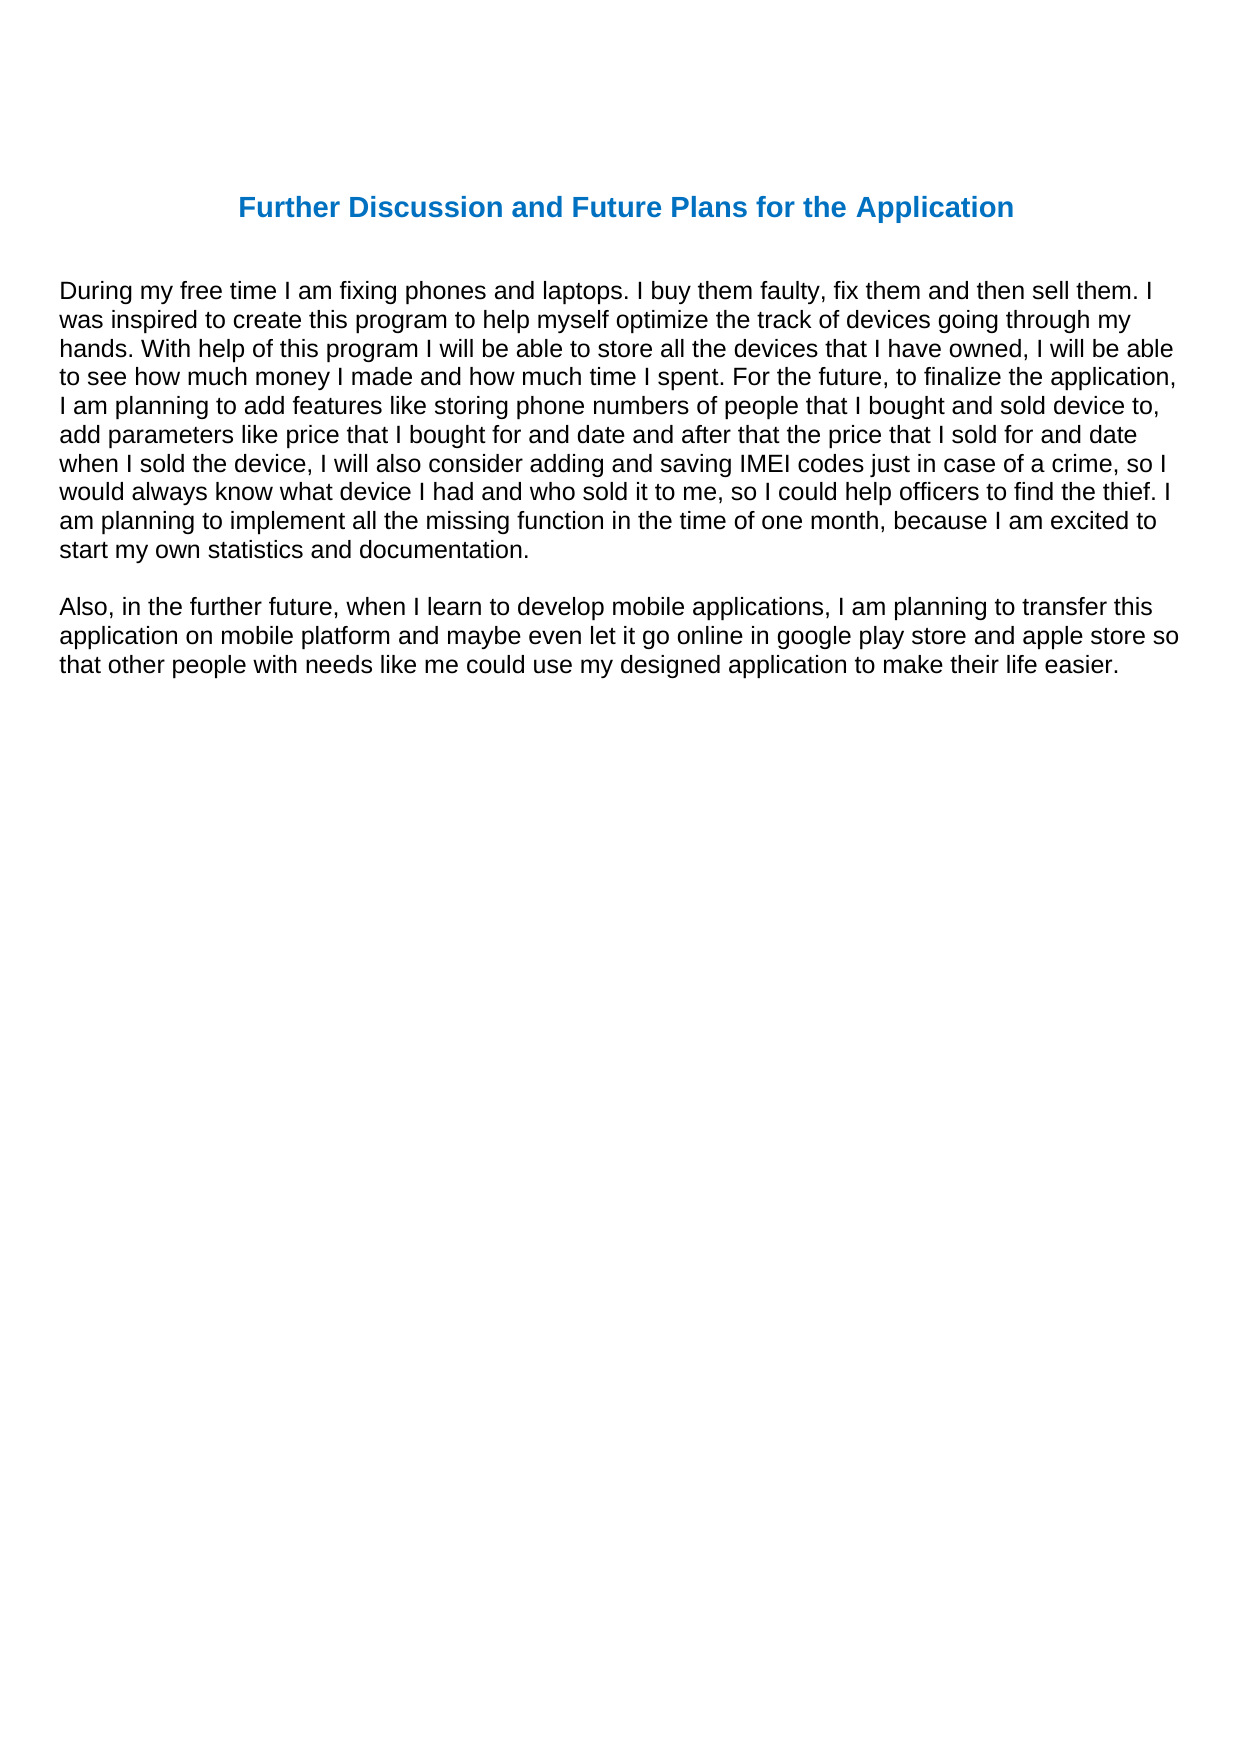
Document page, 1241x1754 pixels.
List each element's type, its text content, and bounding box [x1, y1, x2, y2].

subtitle Further Discussion and Future Plans for the Application [71, 190, 1181, 223]
text During my free time I am fixing phones and laptops. I buy them faulty, fix them and then sell them. I was inspired to create this program to help myself optimize the track of devices going through my hands. With help of this program I will be able to store all the devices that I have owned, I will be able to see how much money I made and how much time I spent. For the future, to finalize the application, I am planning to add features like storing phone numbers of people that I bought and sold device to, add parameters like price that I bought for and date and after that the price that I sold for and date when I sold the device, I will also consider adding and saving IMEI codes just in case of a crime, so I would always know what device I had and who sold it to me, so I could help officers to find the thief. I am planning to implement all the missing function in the time of one month, because I am excited to start my own statistics and documentation. [59, 276, 1181, 564]
text Also, in the further future, when I learn to develop mobile applications, I am planning to transfer this application on mobile platform and maybe even let it go online in google play store and apple store so that other people with needs like me could use my designed application to make their life easier. [59, 592, 1181, 679]
